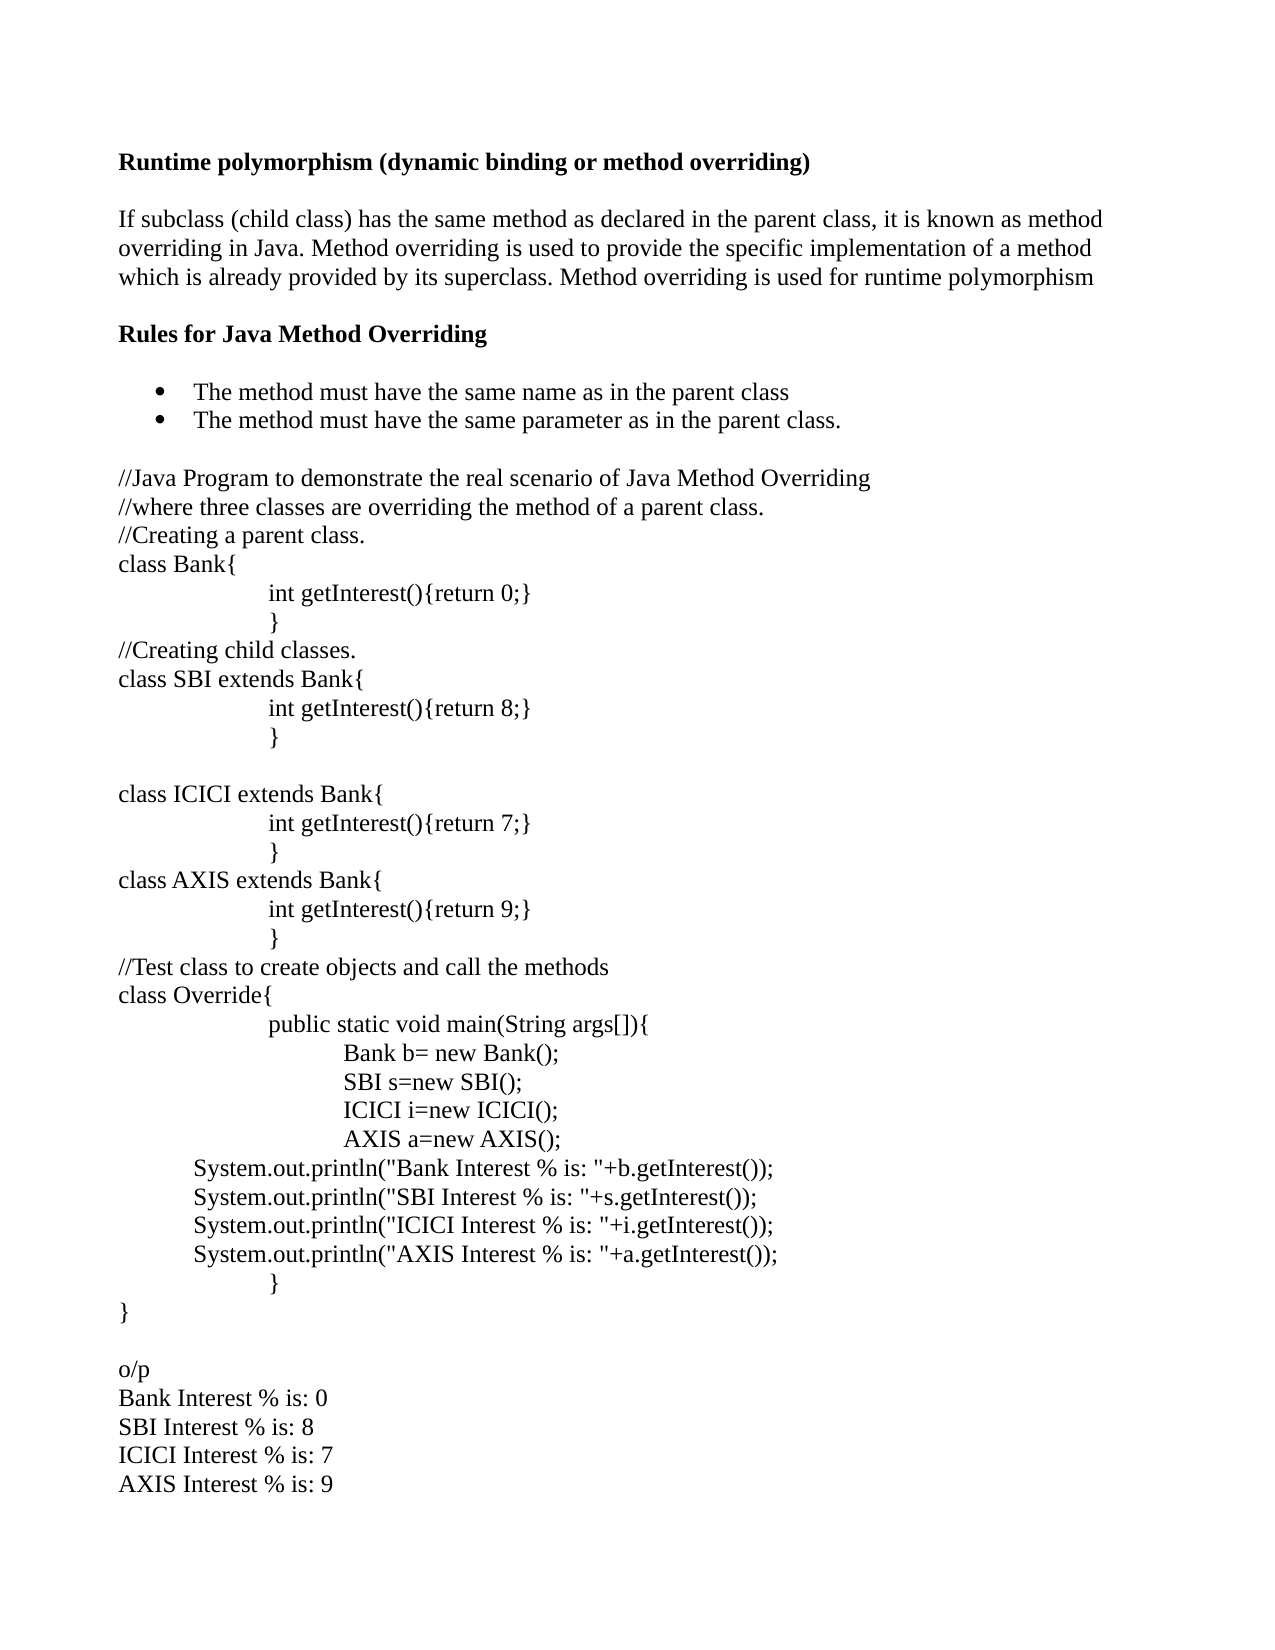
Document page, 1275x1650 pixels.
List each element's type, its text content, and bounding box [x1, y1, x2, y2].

text class SBI extends Bank{ [118, 664, 1157, 693]
text System.out.println("ICICI Interest % is: "+i.getInterest()); [118, 1211, 1157, 1239]
text //where three classes are overriding the method of a parent class. [118, 492, 1157, 521]
text class AXIS extends Bank{ [118, 866, 1157, 894]
text System.out.println("Bank Interest % is: "+b.getInterest()); [118, 1153, 1157, 1182]
text int getInterest(){return 7;} [118, 808, 1157, 837]
text } [118, 607, 1157, 636]
text AXIS Interest % is: 9 [118, 1469, 1157, 1498]
text System.out.println("AXIS Interest % is: "+a.getInterest()); [118, 1239, 1157, 1268]
text //Creating a parent class. [118, 521, 1157, 549]
text Bank Interest % is: 0 [118, 1383, 1157, 1412]
text int getInterest(){return 9;} [118, 894, 1157, 923]
text } [118, 923, 1157, 952]
text o/p [118, 1354, 1157, 1383]
list The method must have the same name as in the parent class [156, 377, 1157, 406]
text ICICI i=new ICICI(); [118, 1096, 1157, 1124]
text } [118, 1297, 1157, 1326]
text public static void main(String args[]){ [118, 1009, 1157, 1038]
text } [118, 1268, 1157, 1297]
text int getInterest(){return 8;} [118, 693, 1157, 722]
text SBI s=new SBI(); [118, 1067, 1157, 1096]
text class Override{ [118, 981, 1157, 1009]
list Runtime polymorphism (dynamic binding or method overriding) [118, 147, 1157, 176]
text System.out.println("SBI Interest % is: "+s.getInterest()); [118, 1182, 1157, 1211]
text class ICICI extends Bank{ [118, 779, 1157, 808]
text SBI Interest % is: 8 [118, 1412, 1157, 1441]
text //Creating child classes. [118, 636, 1157, 664]
text } [118, 722, 1157, 751]
list Rules for Java Method Overriding [118, 319, 1157, 348]
text Bank b= new Bank(); [118, 1038, 1157, 1067]
list If subclass (child class) has the same method as declared in the parent class, it is known as method overriding in Java. Method overriding is used to provide the specific implementation of a method which is already provided by its superclass. Method overriding is used for runtime polymorphism [118, 204, 1157, 291]
text int getInterest(){return 0;} [118, 578, 1157, 607]
text AXIS a=new AXIS(); [118, 1124, 1157, 1153]
list The method must have the same parameter as in the parent class. [156, 406, 1157, 434]
text //Test class to create objects and call the methods [118, 952, 1157, 981]
text ICICI Interest % is: 7 [118, 1441, 1157, 1469]
text class Bank{ [118, 549, 1157, 578]
text //Java Program to demonstrate the real scenario of Java Method Overriding [118, 463, 1157, 492]
text } [118, 837, 1157, 866]
